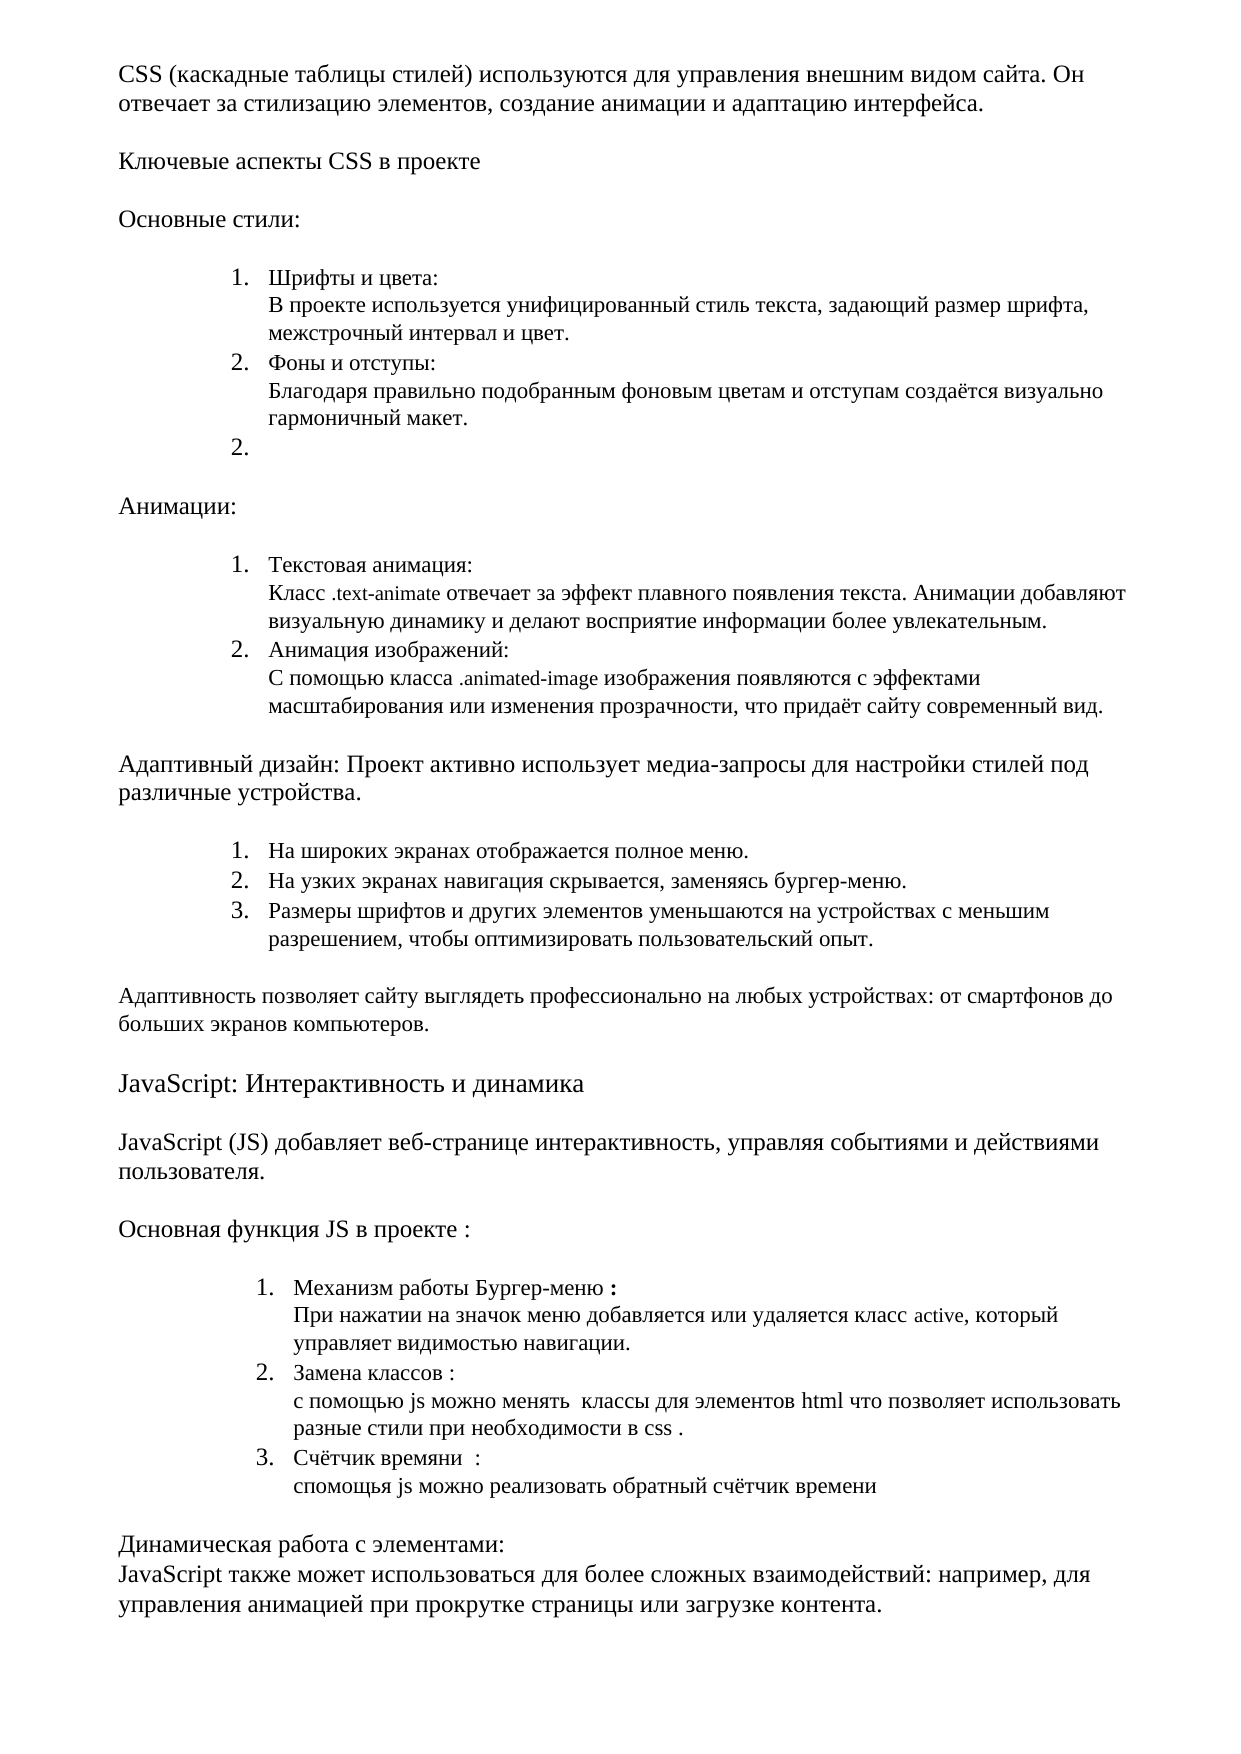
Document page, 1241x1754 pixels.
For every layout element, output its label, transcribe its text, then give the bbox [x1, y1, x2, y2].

text Анимации: [118, 491, 1152, 520]
list Текстовая анимация: Класс .text-animate отвечает за эффект плавного появления текста. Анимации добавляют визуальную динамику и делают восприятие информации более увлекательным. [231, 549, 1152, 633]
list На узких экранах навигация скрывается, заменяясь бургер-меню. [231, 865, 1152, 894]
subtitle JavaScript: Интерактивность и динамика [118, 1067, 1152, 1098]
list Счётчик времяни : спомощья js можно реализовать обратный счётчик времени [256, 1442, 1152, 1498]
list Размеры шрифтов и других элементов уменьшаются на устройствах с меньшим разрешением, чтобы оптимизировать пользовательский опыт. [231, 896, 1152, 952]
list Адаптивность позволяет сайту выглядеть профессионально на любых устройствах: от смартфонов до больших экранов компьютеров. [118, 982, 1152, 1036]
list Динамическая работа с элементами: JavaScript также может использоваться для более сложных взаимодействий: например, для управления анимацией при прокрутке страницы или загрузке контента. [118, 1529, 1152, 1618]
text Адаптивный дизайн: Проект активно использует медиа-запросы для настройки стилей под различные устройства. [118, 749, 1152, 806]
list Фоны и отступы: Благодаря правильно подобранным фоновым цветам и отступам создаётся визуально гармоничный макет. [231, 347, 1152, 431]
text JavaScript (JS) добавляет веб-странице интерактивность, управляя событиями и действиями пользователя. [118, 1127, 1152, 1184]
text Основные стили: [118, 204, 1152, 232]
subtitle Ключевые аспекты CSS в проекте [118, 146, 1152, 174]
list На широких экранах отображается полное меню. [231, 835, 1152, 864]
text CSS (каскадные таблицы стилей) используются для управления внешним видом сайта. Он отвечает за стилизацию элементов, создание анимации и адаптацию интерфейса. [118, 59, 1152, 117]
list Шрифты и цвета: В проекте используется унифицированный стиль текста, задающий размер шрифта, межстрочный интервал и цвет. [231, 262, 1152, 346]
list Механизм работы Бургер-меню : При нажатии на значок меню добавляется или удаляется класс active, который управляет видимостью навигации. [256, 1272, 1152, 1356]
subtitle Основная функция JS в проекте : [118, 1214, 1152, 1242]
list Замена классов : с помощью js можно менять классы для элементов html что позволяет использовать разные стили при необходимости в css . [256, 1357, 1152, 1441]
list Анимация изображений: С помощью класса .animated-image изображения появляются с эффектами масштабирования или изменения прозрачности, что придаёт сайту современный вид. [231, 634, 1152, 718]
